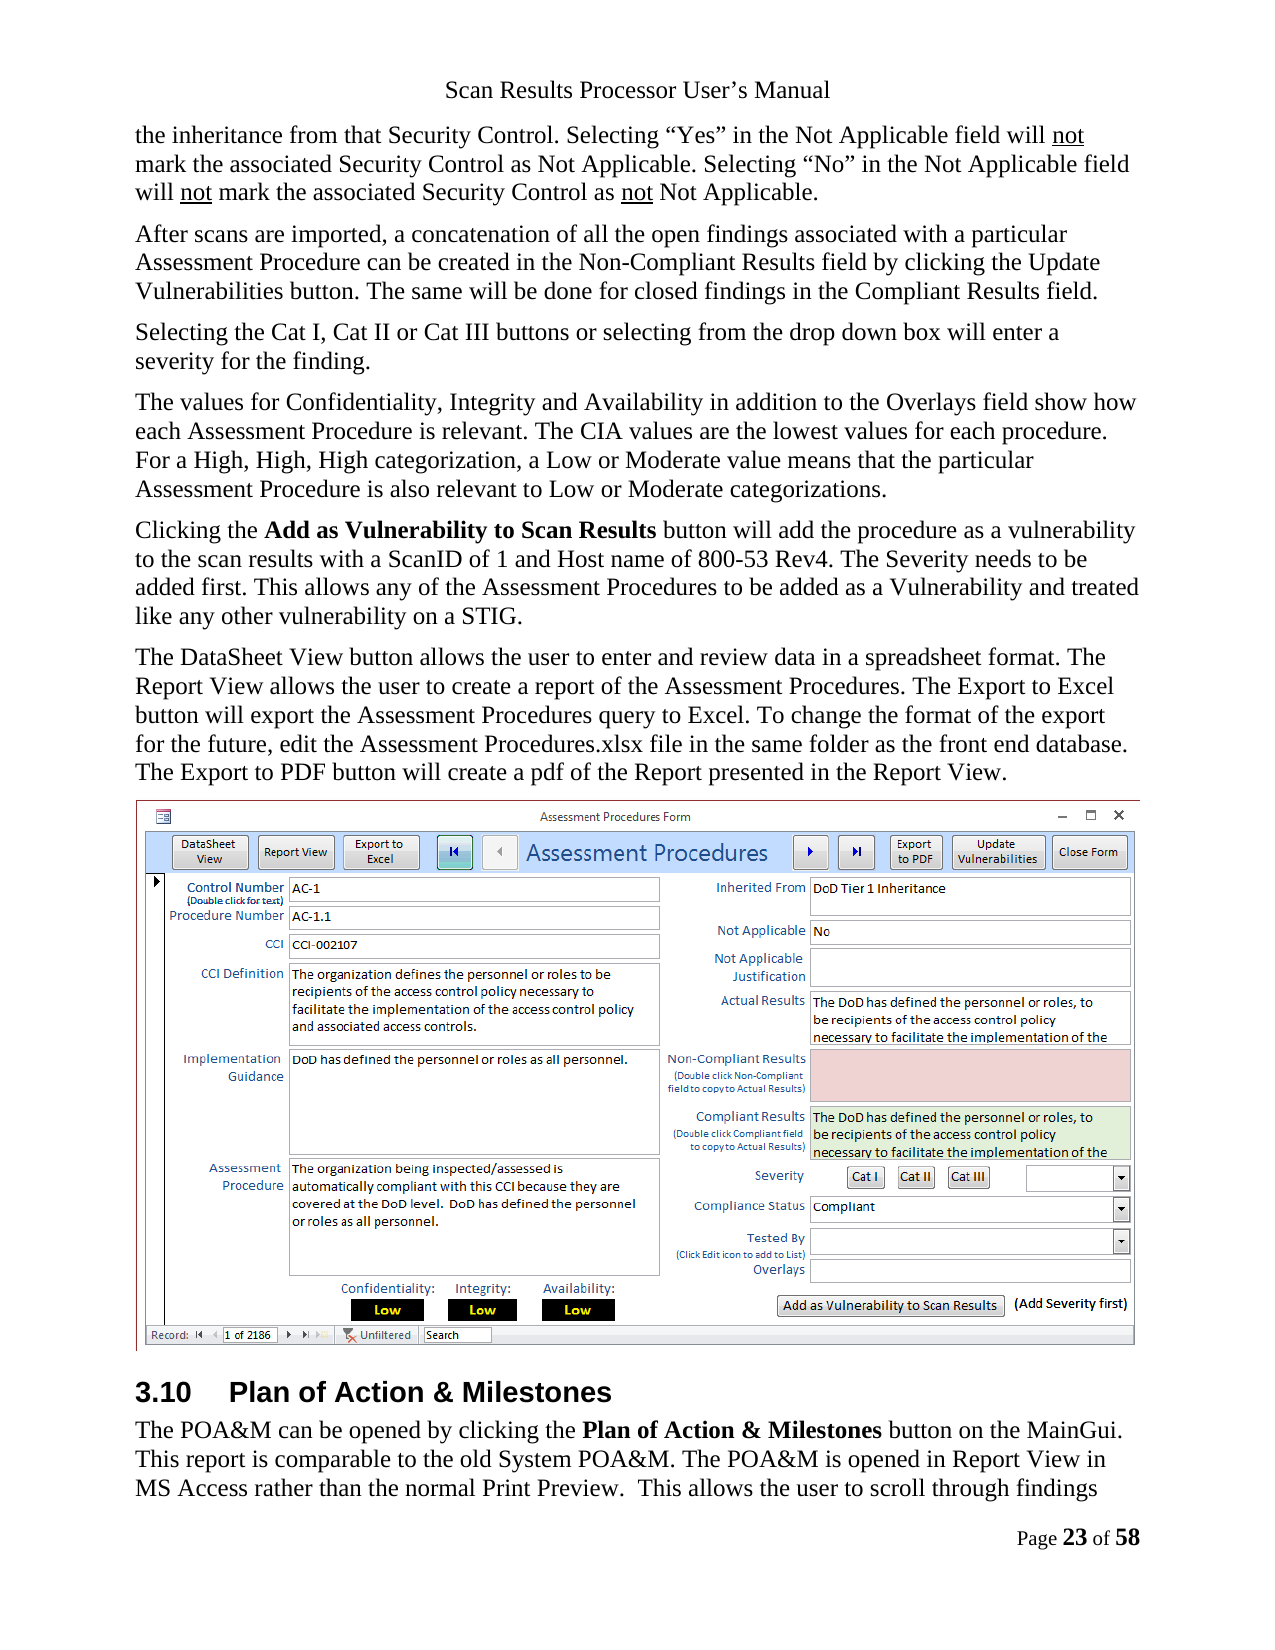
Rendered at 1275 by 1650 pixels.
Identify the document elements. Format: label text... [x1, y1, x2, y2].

subtitle Plan of Action & Milestones [135, 1375, 1140, 1409]
text Selecting the Cat I, Cat II or Cat III buttons or selecting from the drop down box will enter a severity for the finding. [135, 317, 1140, 375]
text The DataSheet View button allows the user to enter and review data in a spreadsheet format. The Report View allows the user to create a report of the Assessment Procedures. The Export to Excel button will export the Assessment Procedures query to Excel. To change the format of the export for the future, edit the Assessment Procedures.xlsx file in the same folder as the front end database. The Export to PDF button will create a pdf of the Report presented in the Report View. [135, 642, 1140, 786]
text After scans are imported, a concatenation of all the open findings associated with a particular Assessment Procedure can be created in the Non-Compliant Results field by clicking the Update Vulnerabilities button. The same will be done for closed findings in the Compliant Results field. [135, 219, 1140, 305]
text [135, 120, 1140, 206]
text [135, 1415, 1140, 1501]
picture [135, 798, 1140, 1351]
text Clicking the Add as Vulnerability to Scan Results button will add the procedure as a vulnerability to the scan results with a ScanID of 1 and Host name of 800-53 Rev4. The Severity needs to be added first. This allows any of the Assessment Procedures to be added as a Vulnerability and treated like any other vulnerability on a STIG. [135, 515, 1140, 630]
text The values for Confidentiality, Integrity and Availability in addition to the Overlays field show how each Assessment Procedure is relevant. The CIA values are the lowest values for each procedure. For a High, High, High categorization, a Low or Moderate value means that the particular Assessment Procedure is also relevant to Low or Moderate categorizations. [135, 387, 1140, 502]
